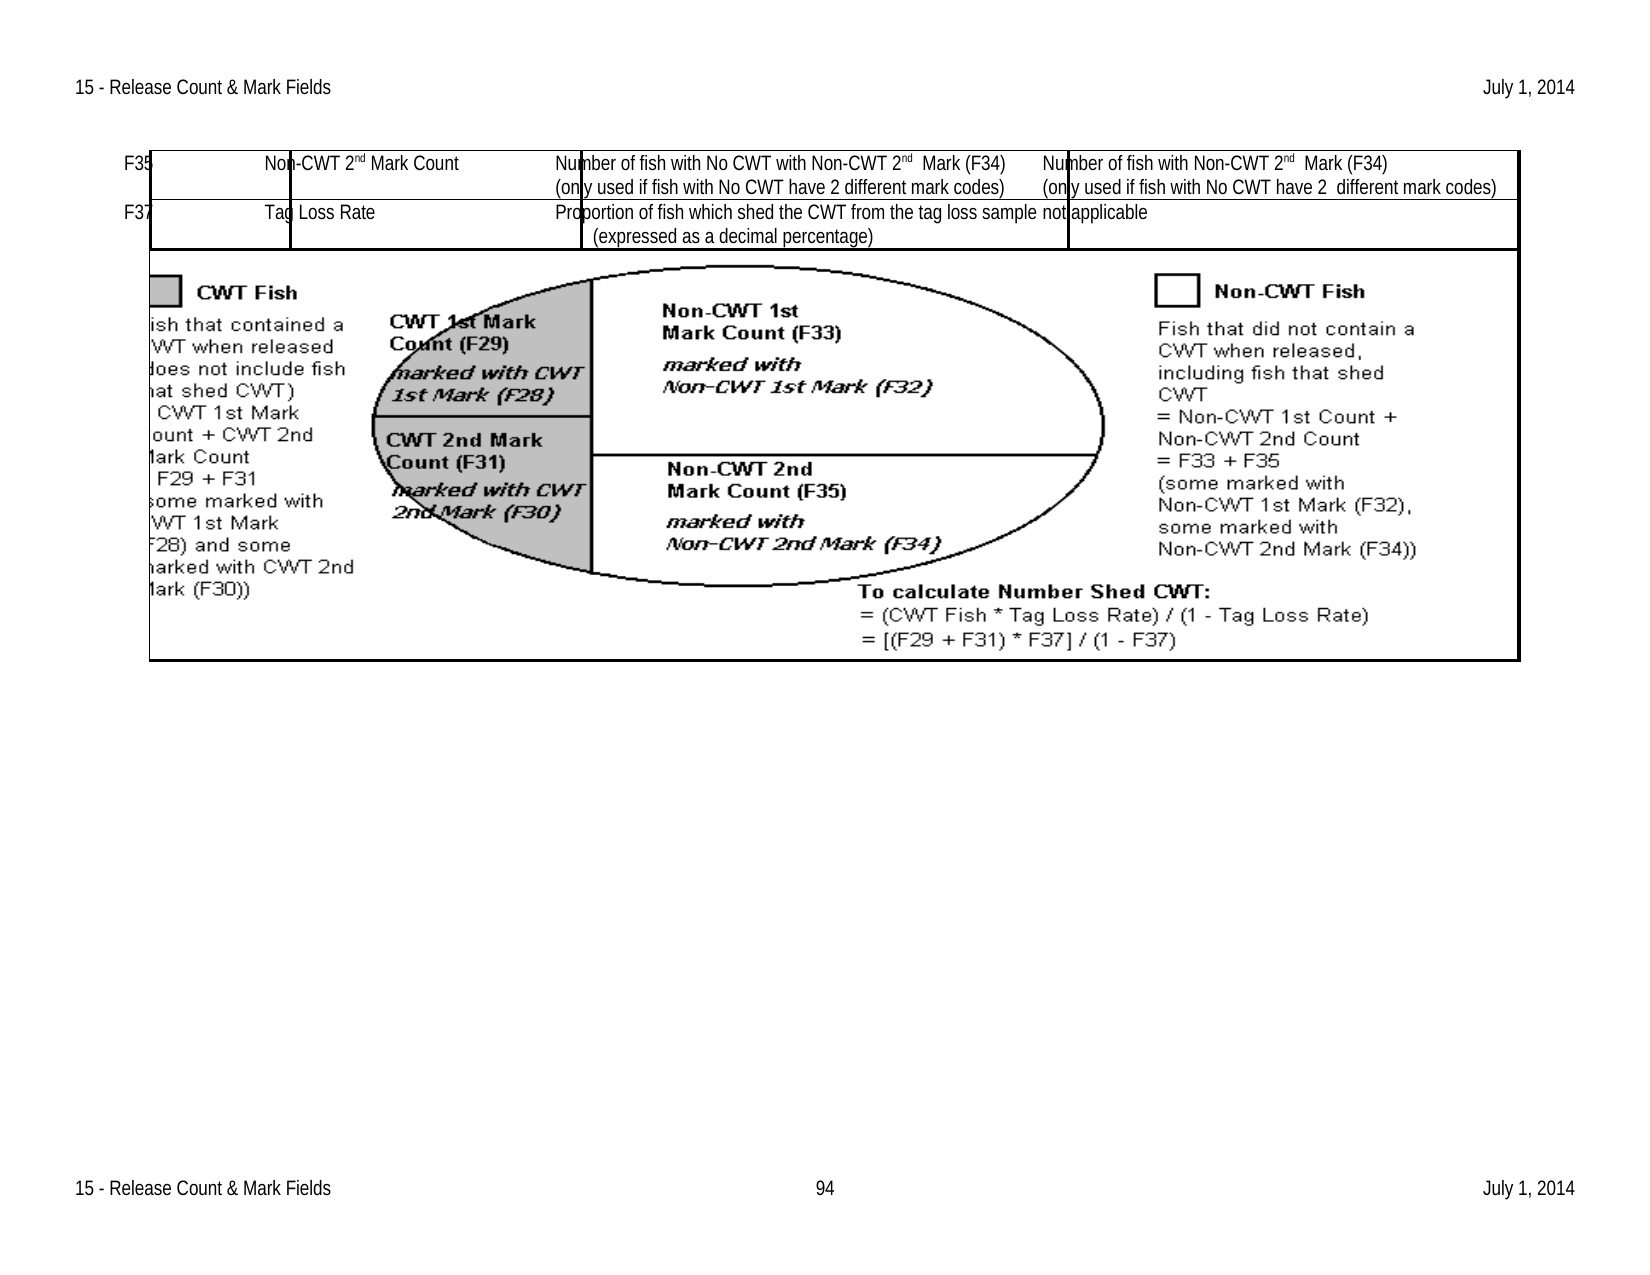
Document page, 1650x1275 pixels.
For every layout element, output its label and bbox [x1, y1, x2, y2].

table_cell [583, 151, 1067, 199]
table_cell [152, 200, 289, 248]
picture [150, 251, 1477, 659]
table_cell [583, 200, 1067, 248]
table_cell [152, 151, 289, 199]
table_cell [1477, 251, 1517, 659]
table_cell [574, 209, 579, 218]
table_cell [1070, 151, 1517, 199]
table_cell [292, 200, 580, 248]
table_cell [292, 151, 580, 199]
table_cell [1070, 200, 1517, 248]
